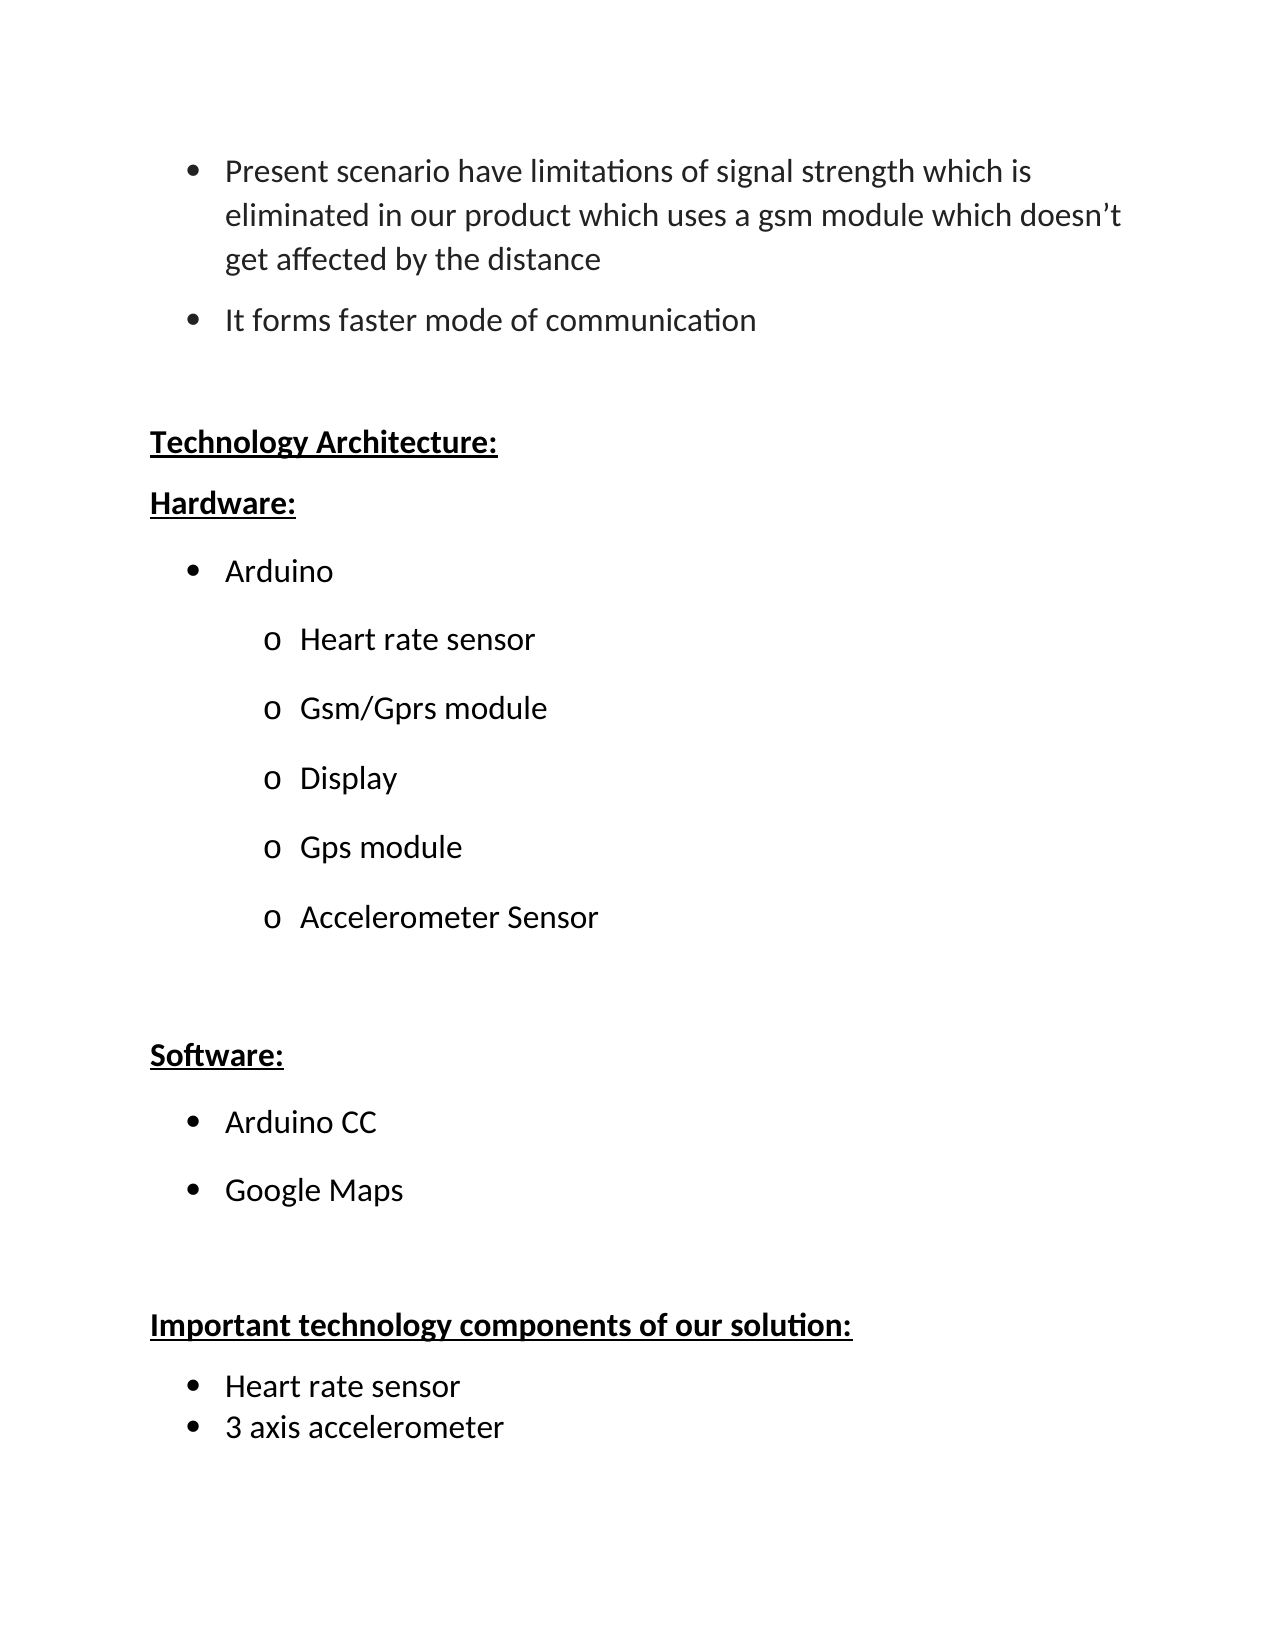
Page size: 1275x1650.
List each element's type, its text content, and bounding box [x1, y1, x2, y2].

text Hardware: [150, 482, 1125, 523]
list Accelerometer Sensor [262, 896, 1125, 939]
list It forms faster mode of communication [187, 298, 1125, 339]
list 3 axis accelerometer [187, 1406, 1125, 1447]
text Software: [150, 1033, 1125, 1074]
text Important technology components of our solution: [150, 1304, 1125, 1345]
list Heart rate sensor [187, 1366, 1125, 1406]
list Heart rate sensor [262, 617, 1125, 660]
list Arduino CC [187, 1101, 1125, 1142]
list Gsm/Gprs module [262, 687, 1125, 730]
list Arduino [187, 550, 1125, 591]
list Present scenario have limitations of signal strength which is eliminated in our product which uses a gsm module which doesn’t get affected by the distance [187, 150, 1125, 279]
text Technology Architecture: [150, 421, 1125, 461]
list Display [262, 757, 1125, 799]
list Google Maps [187, 1169, 1125, 1209]
list Gps module [262, 827, 1125, 869]
